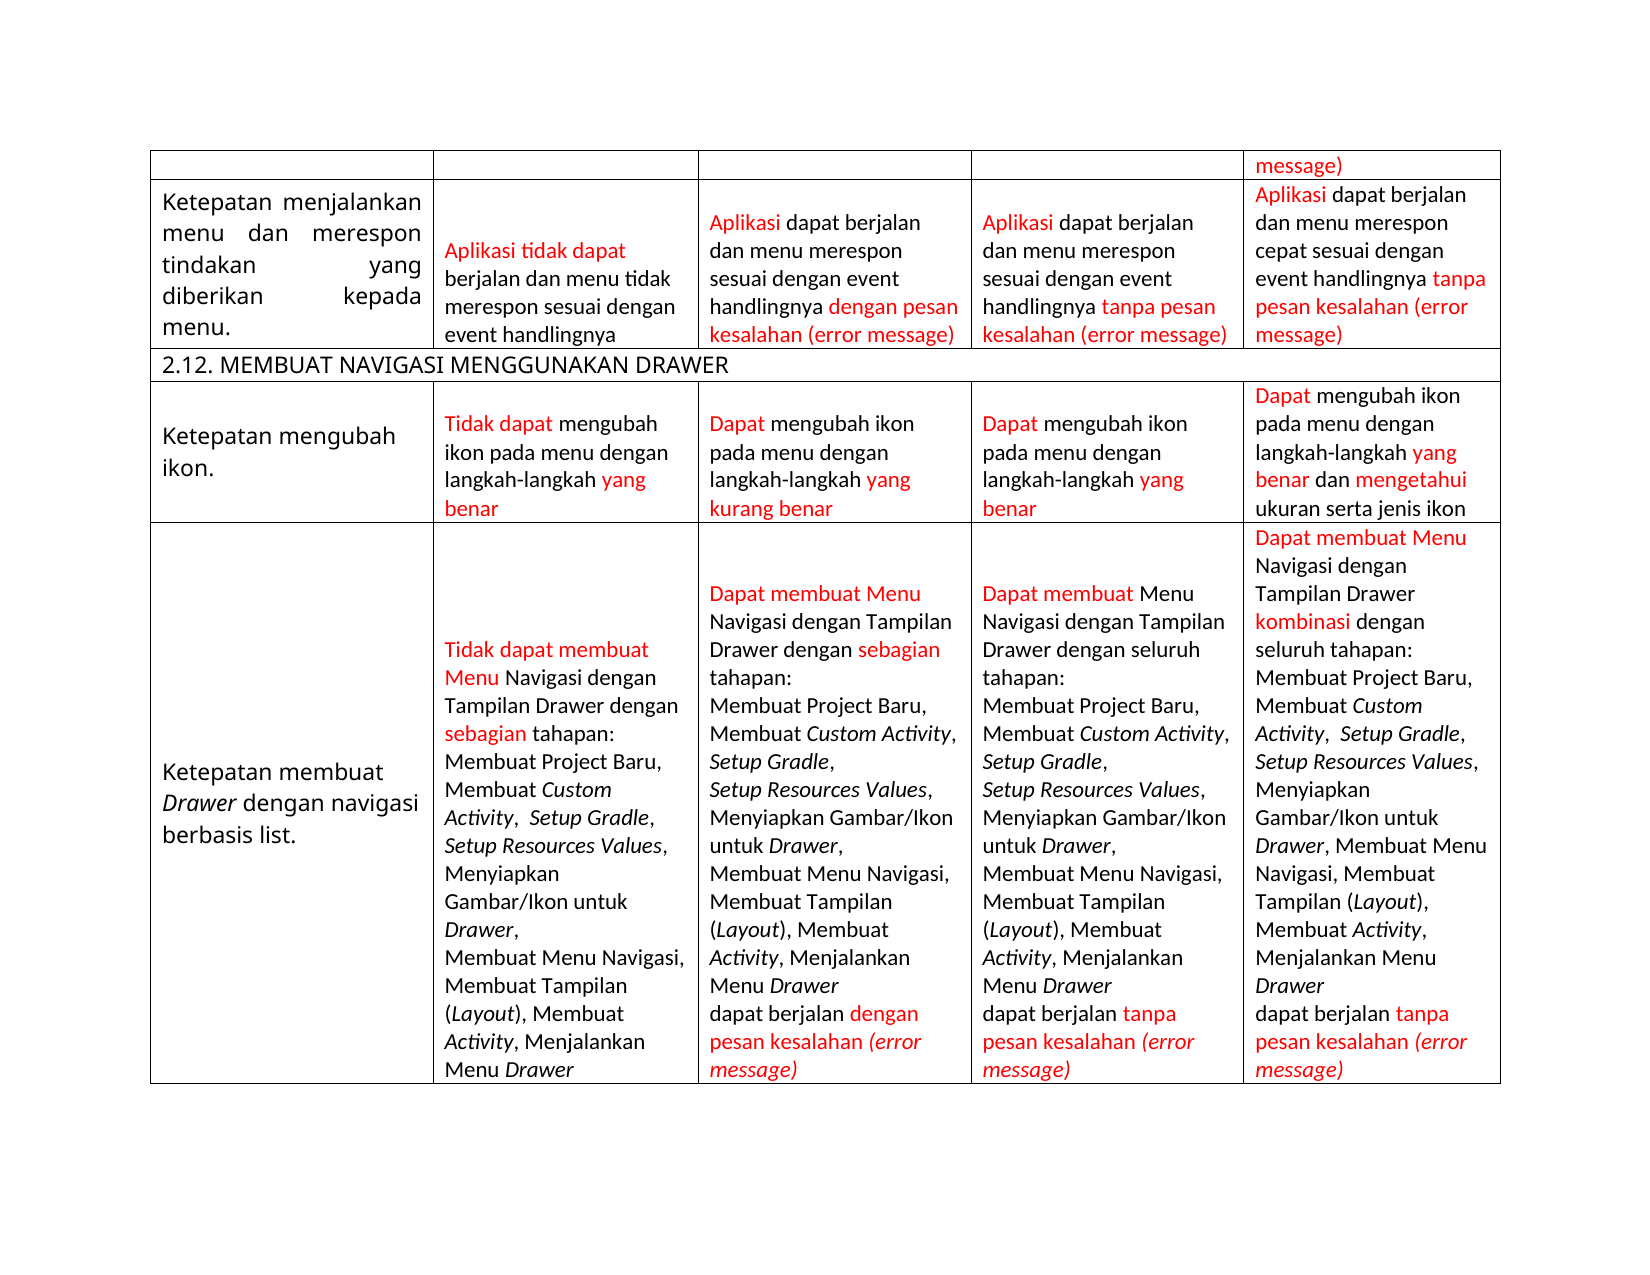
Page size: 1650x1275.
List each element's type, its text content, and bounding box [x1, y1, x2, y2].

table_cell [972, 151, 1243, 179]
table_cell Tidak dapat mengubah ikon pada menu dengan langkah-langkah yang benar [434, 382, 698, 522]
table_cell Aplikasi dapat berjalan dan menu merespon sesuai dengan event handlingnya tanpa pesan kesalahan (error message) [972, 180, 1243, 348]
table_cell Aplikasi tidak dapat berjalan dan menu tidak merespon sesuai dengan event handlingnya [434, 180, 698, 348]
table_cell Dapat mengubah ikon pada menu dengan langkah-langkah yang benar dan mengetahui ukuran serta jenis ikon [1244, 382, 1500, 522]
table_cell Dapat membuat Menu Navigasi dengan Tampilan Drawer kombinasi dengan seluruh tahapan: Membuat Project Baru, Membuat Custom Activity, Setup Gradle, Setup Resources Values, Menyiapkan Gambar/Ikon untuk Drawer, Membuat Menu Navigasi, Membuat Tampilan (Layout), Membuat Activity, Menjalankan Menu Drawer dapat berjalan tanpa pesan kesalahan (error message) [1244, 523, 1500, 1083]
table_cell Ketepatan menjalankan menu dan merespon tindakan yang diberikan kepada menu. [151, 180, 433, 348]
table_cell Aplikasi dapat berjalan dan menu merespon sesuai dengan event handlingnya dengan pesan kesalahan (error message) [699, 180, 971, 348]
table_cell Aplikasi dapat berjalan dan menu merespon cepat sesuai dengan event handlingnya tanpa pesan kesalahan (error message) [1244, 180, 1500, 348]
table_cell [151, 151, 433, 179]
table_cell Ketepatan membuat Drawer dengan navigasi berbasis list. [151, 523, 433, 1083]
table_cell Ketepatan mengubah ikon. [151, 382, 433, 522]
table_cell Dapat membuat Menu Navigasi dengan Tampilan Drawer dengan seluruh tahapan: Membuat Project Baru, Membuat Custom Activity, Setup Gradle, Setup Resources Values, Menyiapkan Gambar/Ikon untuk Drawer, Membuat Menu Navigasi, Membuat Tampilan (Layout), Membuat Activity, Menjalankan Menu Drawer dapat berjalan tanpa pesan kesalahan (error message) [972, 523, 1243, 1083]
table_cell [1244, 151, 1500, 179]
table_cell Dapat mengubah ikon pada menu dengan langkah-langkah yang kurang benar [699, 382, 971, 522]
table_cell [699, 151, 971, 179]
table_cell Tidak dapat membuat Menu Navigasi dengan Tampilan Drawer dengan sebagian tahapan: Membuat Project Baru, Membuat Custom Activity, Setup Gradle, Setup Resources Values, Menyiapkan Gambar/Ikon untuk Drawer, Membuat Menu Navigasi, Membuat Tampilan (Layout), Membuat Activity, Menjalankan Menu Drawer [434, 523, 698, 1083]
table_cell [434, 151, 698, 179]
table_cell Dapat membuat Menu Navigasi dengan Tampilan Drawer dengan sebagian tahapan: Membuat Project Baru, Membuat Custom Activity, Setup Gradle, Setup Resources Values, Menyiapkan Gambar/Ikon untuk Drawer, Membuat Menu Navigasi, Membuat Tampilan (Layout), Membuat Activity, Menjalankan Menu Drawer dapat berjalan dengan pesan kesalahan (error message) [699, 523, 971, 1083]
table_cell Dapat mengubah ikon pada menu dengan langkah-langkah yang benar [972, 382, 1243, 522]
table_cell 2.12. MEMBUAT NAVIGASI MENGGUNAKAN DRAWER [151, 349, 1500, 381]
